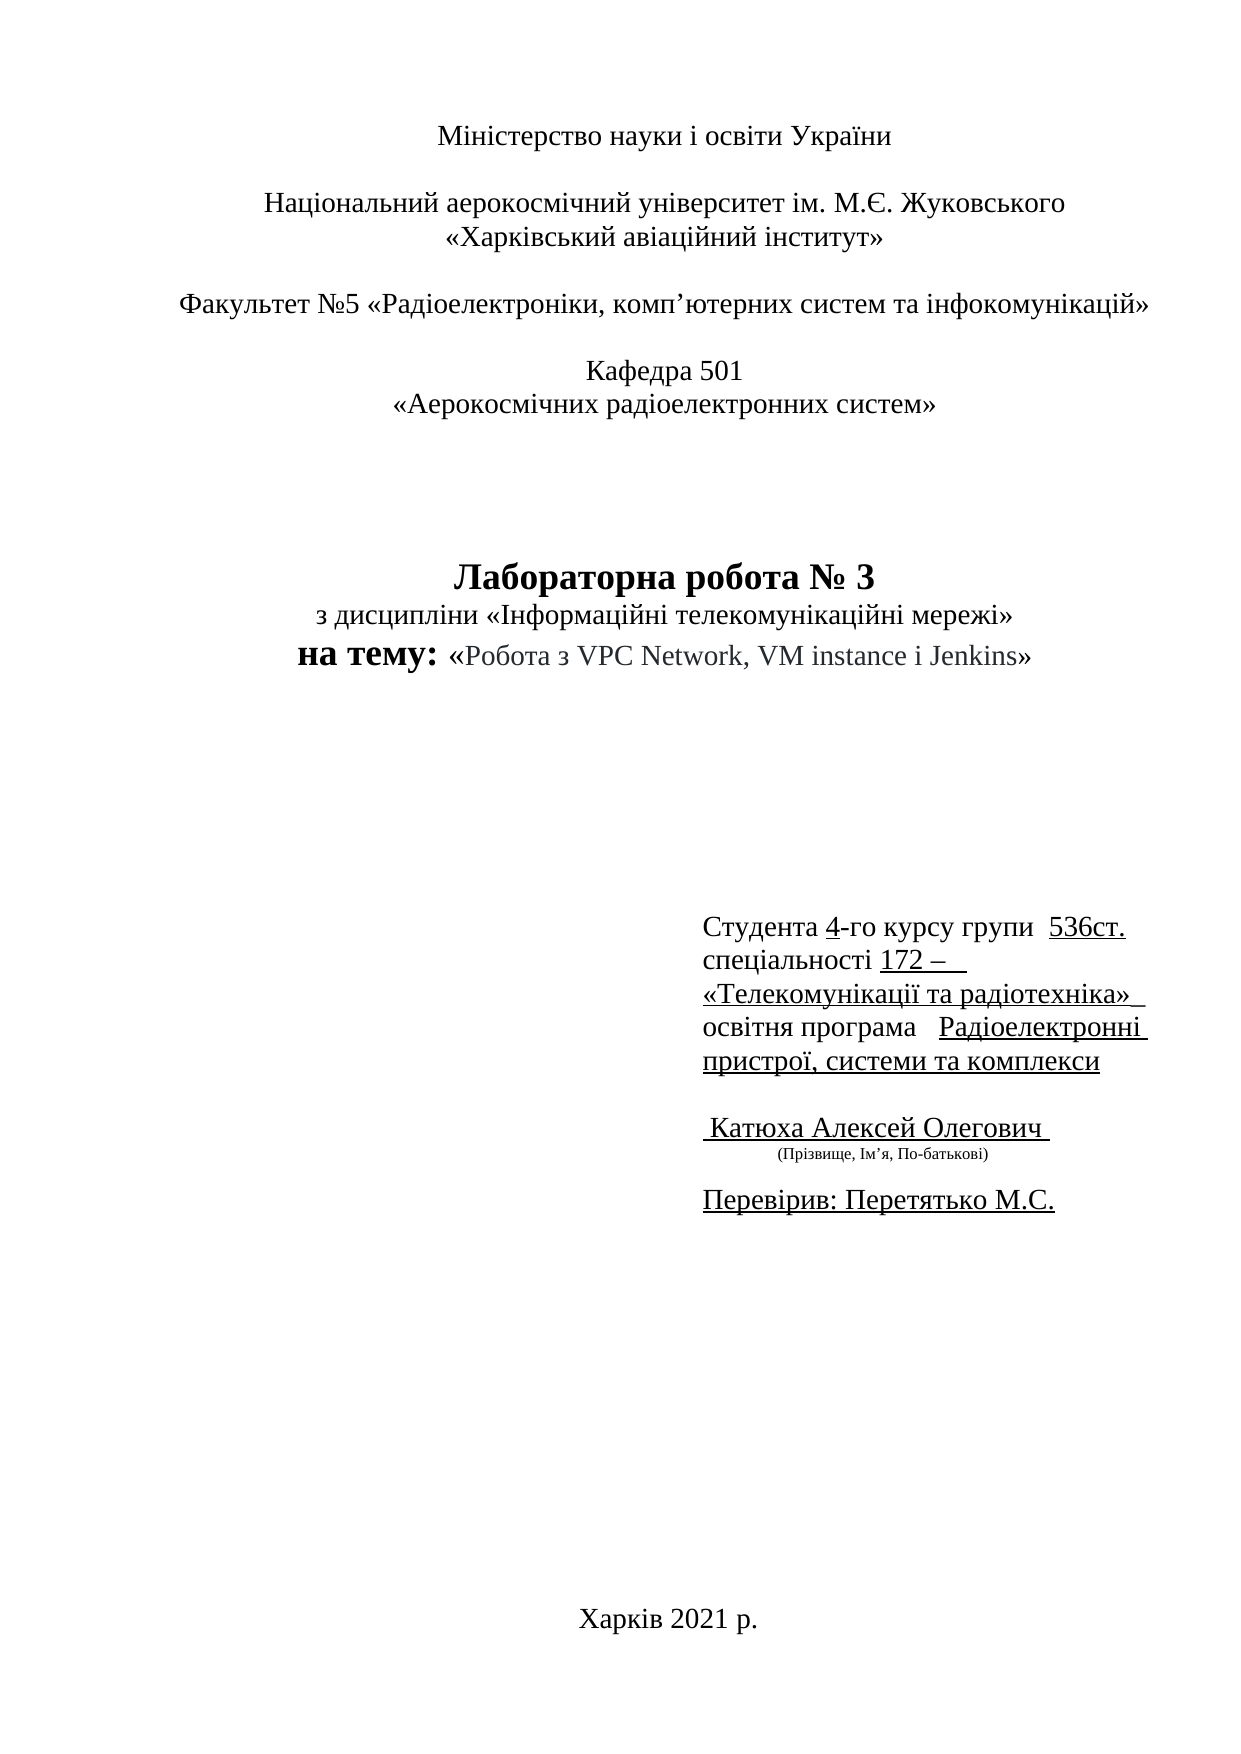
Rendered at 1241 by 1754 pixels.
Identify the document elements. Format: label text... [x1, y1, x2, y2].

text Перевірив: Перетятько М.С. [177, 1182, 1152, 1215]
text Лабораторна робота № 3 [177, 554, 1152, 597]
text Міністерство науки і освіти України [177, 118, 1152, 152]
text освітня програма Радіоелектронні пристрої, системи та комплекси [702, 1009, 1152, 1076]
text Факультет №5 «Радіоелектроніки, комп’ютерних систем та інфокомунікацій» [177, 286, 1152, 319]
text «Харківський авіаційний інститут» [177, 219, 1152, 252]
text Катюха Алексей Олегович [702, 1110, 1152, 1143]
text (Прізвище, Ім’я, По-батькові) [702, 1143, 1152, 1163]
text Харків 2021 р. [177, 1601, 1152, 1635]
text спеціальності 172 – «Телекомунікації та радіотехніка»_ [702, 942, 1152, 1009]
text «Аерокосмічних радіоелектронних систем» [177, 386, 1152, 420]
text Студента 4-го курсу групи 536ст. [702, 909, 1152, 942]
text Кафедра 501 [177, 353, 1152, 386]
text Національний аерокосмічний університет ім. М.Є. Жуковського [177, 185, 1152, 219]
text з дисципліни «Інформаційні телекомунікаційні мережі» [177, 597, 1152, 631]
text на тему: «Робота з VPC Network, VM instance i Jenkins» [177, 631, 1152, 674]
